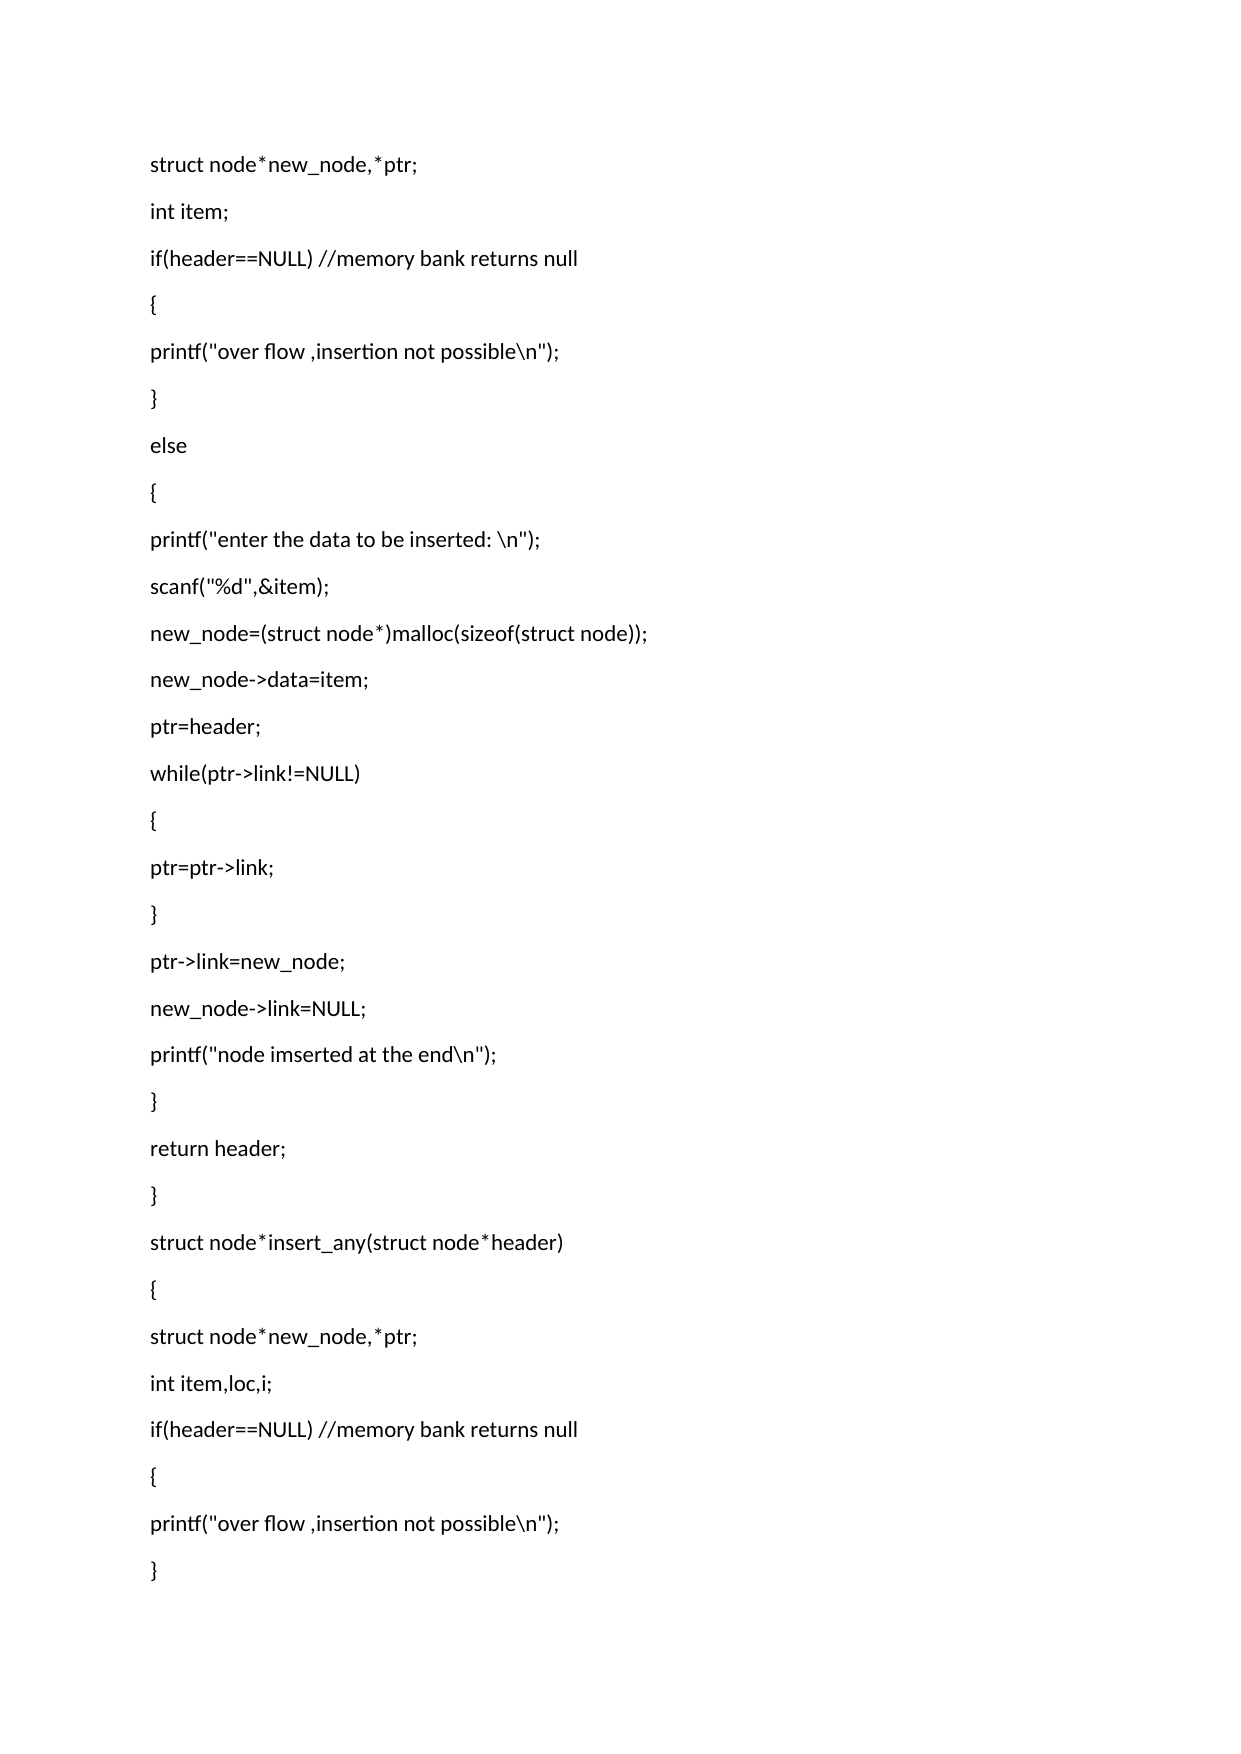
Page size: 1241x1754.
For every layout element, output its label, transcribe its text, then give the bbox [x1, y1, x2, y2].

text { [150, 1275, 1090, 1303]
text ptr=header; [150, 712, 1090, 741]
text new_node->data=item; [150, 666, 1090, 694]
text } [150, 1556, 1090, 1584]
text printf("over flow ,insertion not possible\n"); [150, 337, 1090, 366]
text printf("over flow ,insertion not possible\n"); [150, 1509, 1090, 1537]
text } [150, 900, 1090, 928]
text scanf("%d",&item); [150, 572, 1090, 600]
text new_node=(struct node*)malloc(sizeof(struct node)); [150, 619, 1090, 647]
text printf("node imserted at the end\n"); [150, 1041, 1090, 1069]
text while(ptr->link!=NULL) [150, 759, 1090, 787]
text { [150, 1462, 1090, 1491]
text } [150, 1087, 1090, 1116]
text if(header==NULL) //memory bank returns null [150, 244, 1090, 272]
text { [150, 291, 1090, 319]
text new_node->link=NULL; [150, 994, 1090, 1022]
text return header; [150, 1134, 1090, 1162]
text if(header==NULL) //memory bank returns null [150, 1416, 1090, 1444]
text } [150, 1181, 1090, 1209]
text struct node*new_node,*ptr; [150, 150, 1090, 178]
text else [150, 431, 1090, 459]
text struct node*new_node,*ptr; [150, 1322, 1090, 1350]
text printf("enter the data to be inserted: \n"); [150, 525, 1090, 553]
text ptr->link=new_node; [150, 947, 1090, 975]
text { [150, 806, 1090, 834]
text { [150, 478, 1090, 506]
text ptr=ptr->link; [150, 853, 1090, 881]
text } [150, 384, 1090, 412]
text int item; [150, 197, 1090, 225]
text struct node*insert_any(struct node*header) [150, 1228, 1090, 1256]
text int item,loc,i; [150, 1369, 1090, 1397]
